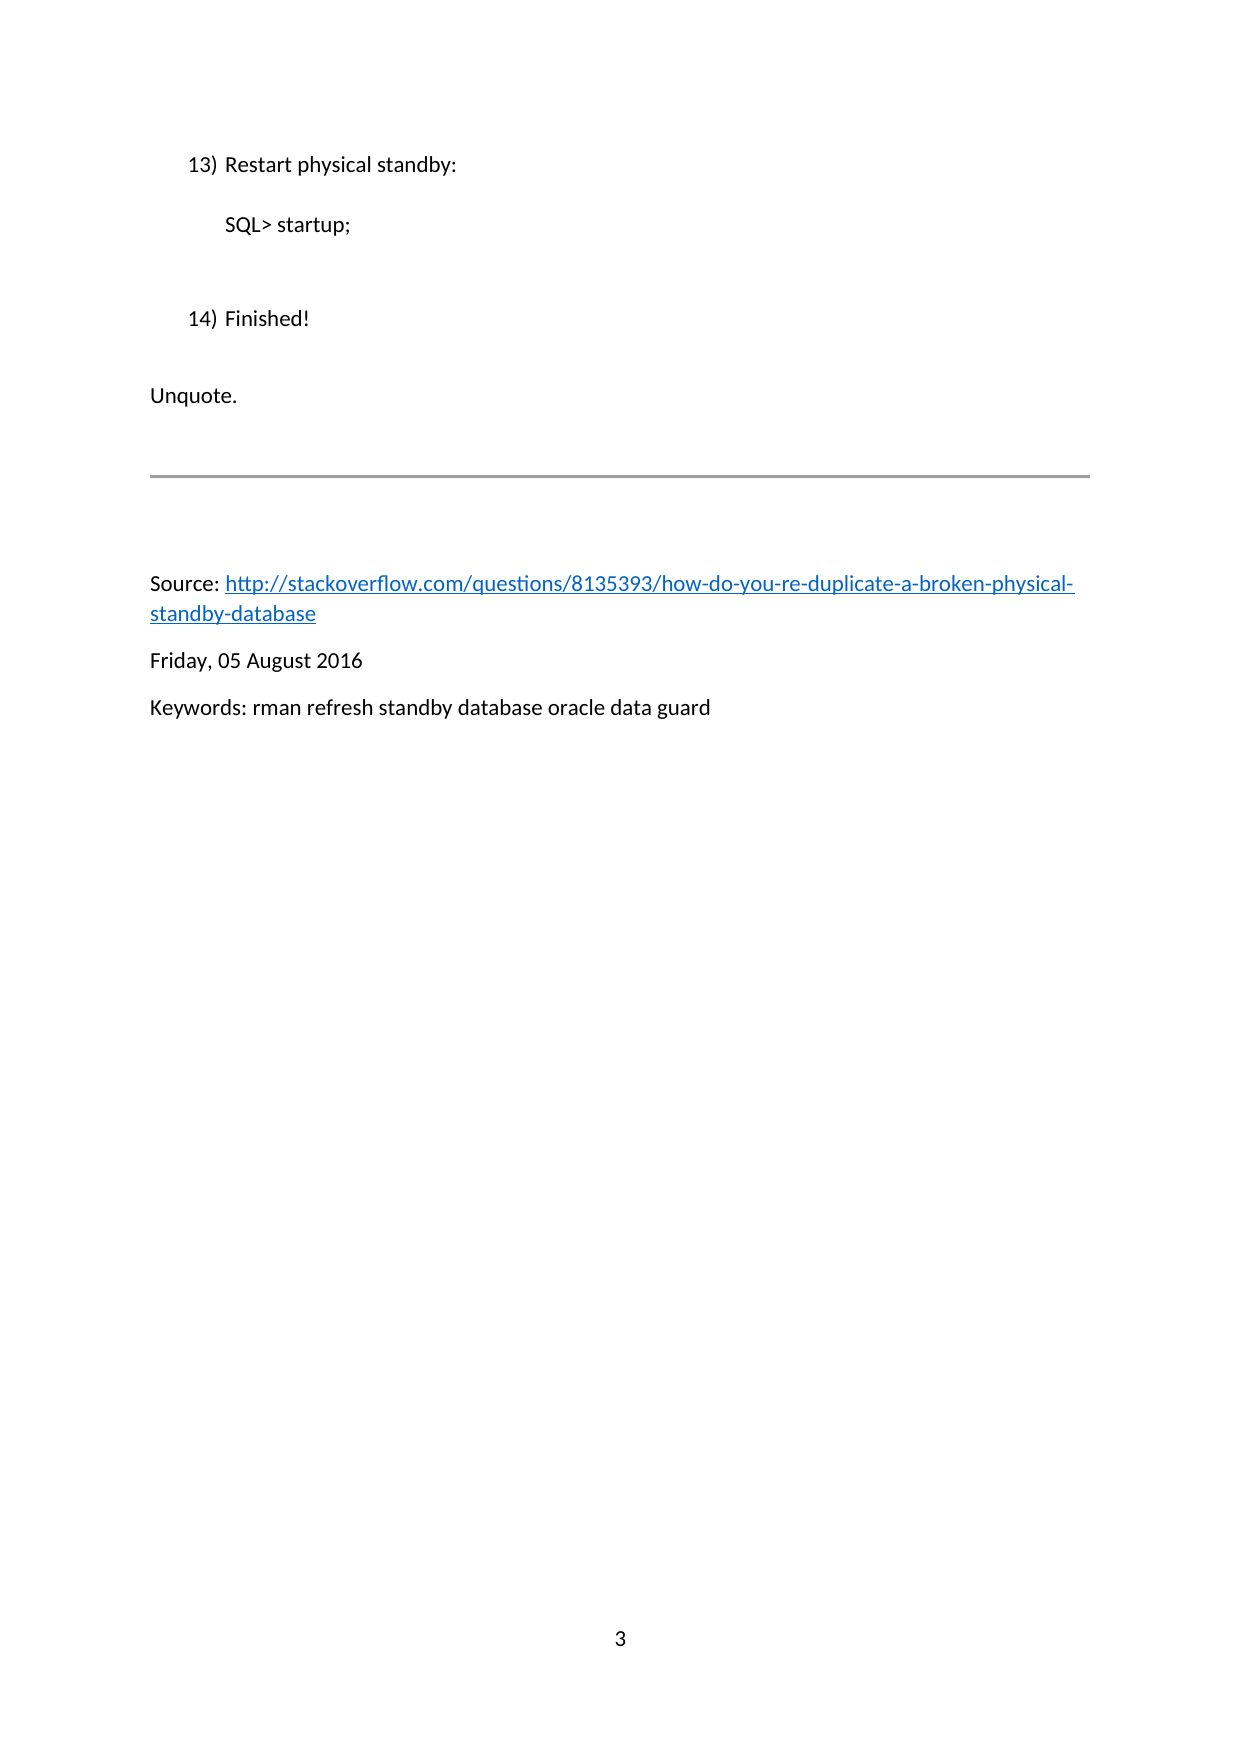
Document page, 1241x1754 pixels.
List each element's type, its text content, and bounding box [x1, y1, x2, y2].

text Unquote. [150, 381, 1090, 409]
list Finished! [187, 304, 1090, 332]
list Restart physical standby: SQL> startup; [187, 150, 1090, 238]
text Keywords: rman refresh standby database oracle data guard [150, 693, 1090, 721]
text Source: http://stackoverflow.com/questions/8135393/how-do-you-re-duplicate-a-broken-physical-standby-database [150, 569, 1090, 627]
text Friday, 05 August 2016 [150, 646, 1090, 674]
